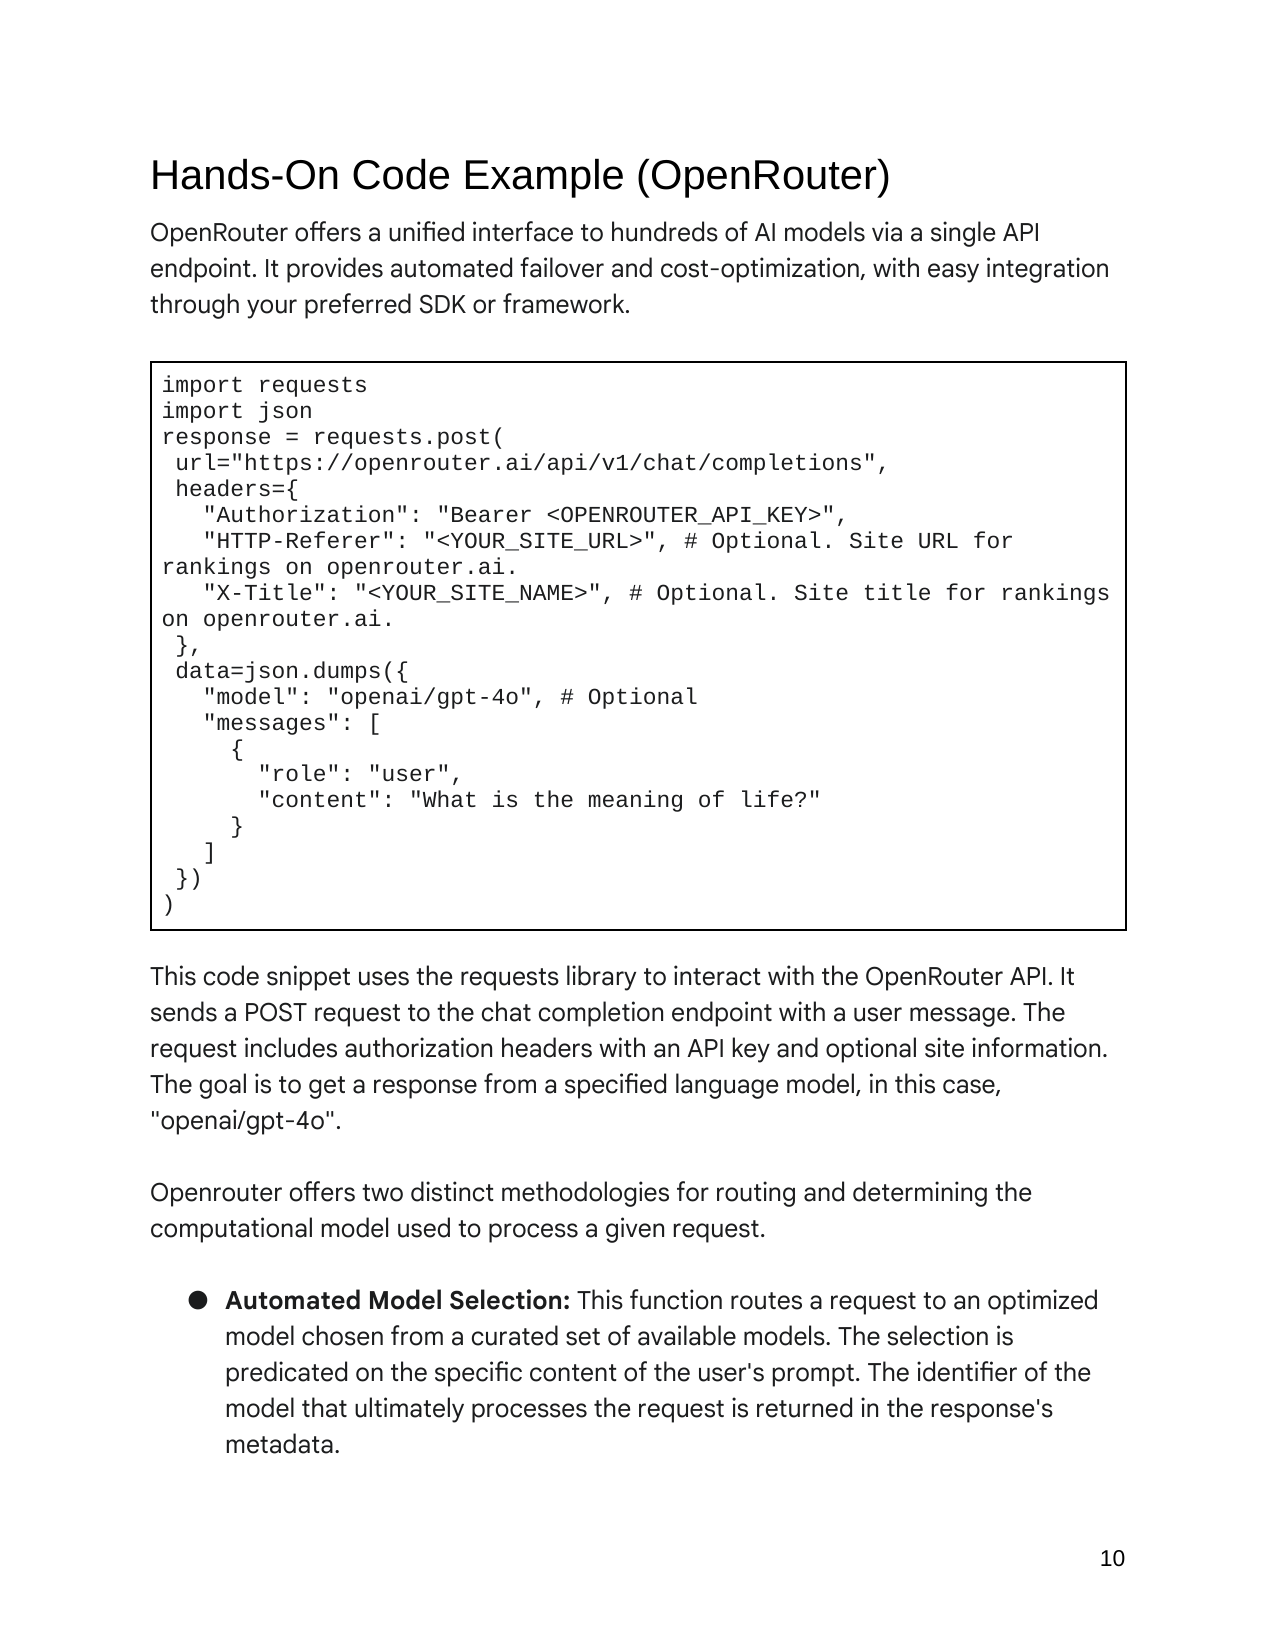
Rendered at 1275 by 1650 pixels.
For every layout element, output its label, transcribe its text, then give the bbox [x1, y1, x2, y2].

subtitle Hands-On Code Example (OpenRouter) [150, 150, 1125, 198]
text OpenRouter offers a unified interface to hundreds of AI models via a single API endpoint. It provides automated failover and cost-optimization, with easy integration through your preferred SDK or framework. [150, 217, 1125, 321]
text This code snippet uses the requests library to interact with the OpenRouter API. It sends a POST request to the chat completion endpoint with a user message. The request includes authorization headers with an API key and optional site information. The goal is to get a response from a specified language model, in this case, "openai/gpt-4o". [150, 961, 1125, 1137]
text Openrouter offers two distinct methodologies for routing and determining the computational model used to process a given request. [150, 1177, 1125, 1245]
table_header import requests import json response = requests.post( url="https://openrouter.ai/api/v1/chat/completions", headers={ "Authorization": "Bearer <OPENROUTER_API_KEY>", "HTTP-Referer": "<YOUR_SITE_URL>", # Optional. Site URL for rankings on openrouter.ai. "X-Title": "<YOUR_SITE_NAME>", # Optional. Site title for rankings on openrouter.ai. }, data=json.dumps({ "model": "openai/gpt-4o", # Optional "messages": [ { "role": "user", "content": "What is the meaning of life?" } ] }) ) [152, 363, 1125, 929]
list Automated Model Selection: This function routes a request to an optimized model chosen from a curated set of available models. The selection is predicated on the specific content of the user's prompt. The identifier of the model that ultimately processes the request is returned in the response's metadata. [187, 1286, 1125, 1461]
